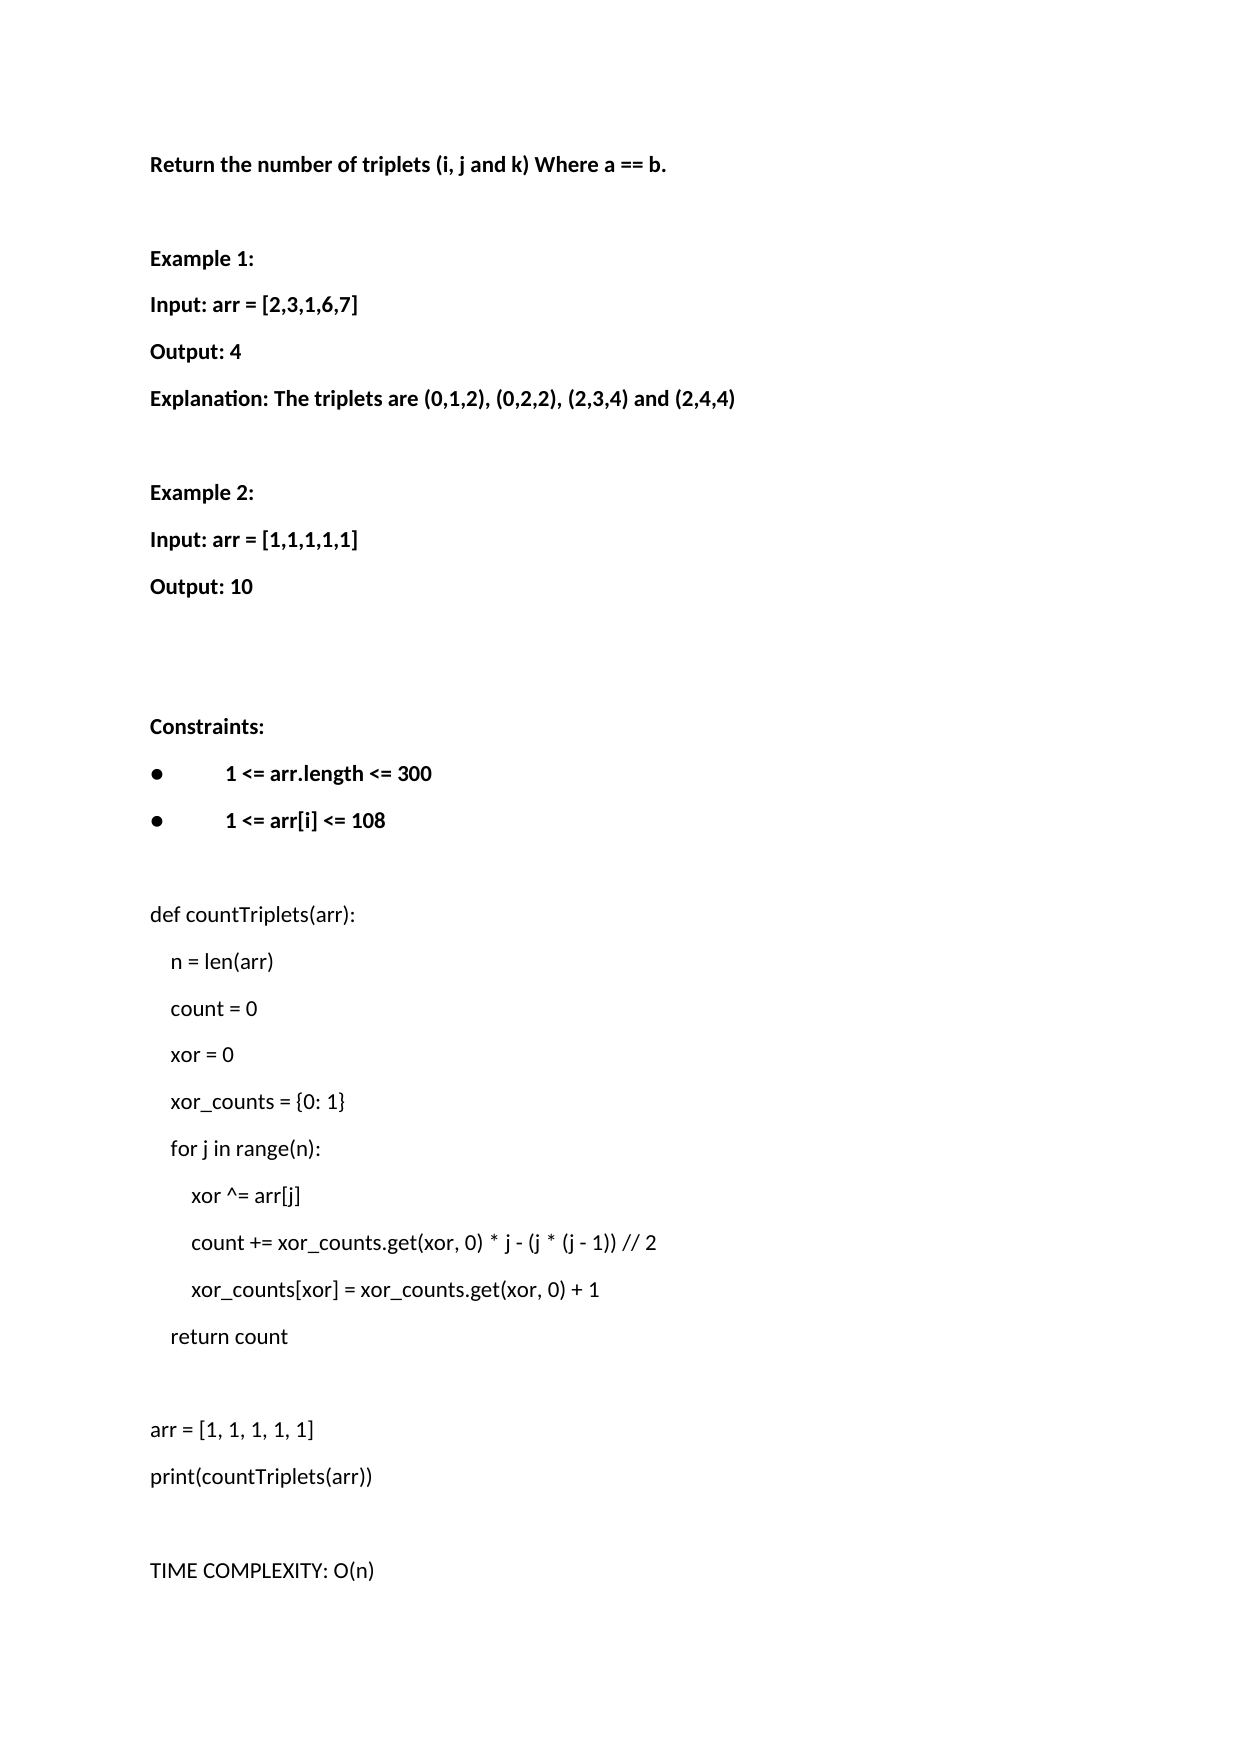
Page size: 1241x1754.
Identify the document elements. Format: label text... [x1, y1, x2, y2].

text xor = 0 [150, 1041, 1090, 1069]
text xor_counts[xor] = xor_counts.get(xor, 0) + 1 [150, 1275, 1090, 1303]
text count += xor_counts.get(xor, 0) * j - (j * (j - 1)) // 2 [150, 1228, 1090, 1256]
text xor ^= arr[j] [150, 1181, 1090, 1209]
text print(countTriplets(arr)) [150, 1462, 1090, 1491]
text def countTriplets(arr): [150, 900, 1090, 928]
text Return the number of triplets (i, j and k) Where a == b. [150, 150, 1090, 178]
text Output: 10 [150, 572, 1090, 600]
text Example 2: [150, 478, 1090, 506]
text count = 0 [150, 994, 1090, 1022]
text TIME COMPLEXITY: O(n) [150, 1556, 1090, 1584]
text n = len(arr) [150, 947, 1090, 975]
text Input: arr = [1,1,1,1,1] [150, 525, 1090, 553]
text ● 1 <= arr[i] <= 108 [150, 806, 1090, 834]
text xor_counts = {0: 1} [150, 1087, 1090, 1116]
text Constraints: [150, 712, 1090, 741]
text return count [150, 1322, 1090, 1350]
text Output: 4 [150, 337, 1090, 366]
text Explanation: The triplets are (0,1,2), (0,2,2), (2,3,4) and (2,4,4) [150, 384, 1090, 412]
text Example 1: [150, 244, 1090, 272]
text ● 1 <= arr.length <= 300 [150, 759, 1090, 787]
text for j in range(n): [150, 1134, 1090, 1162]
text Input: arr = [2,3,1,6,7] [150, 291, 1090, 319]
text arr = [1, 1, 1, 1, 1] [150, 1416, 1090, 1444]
